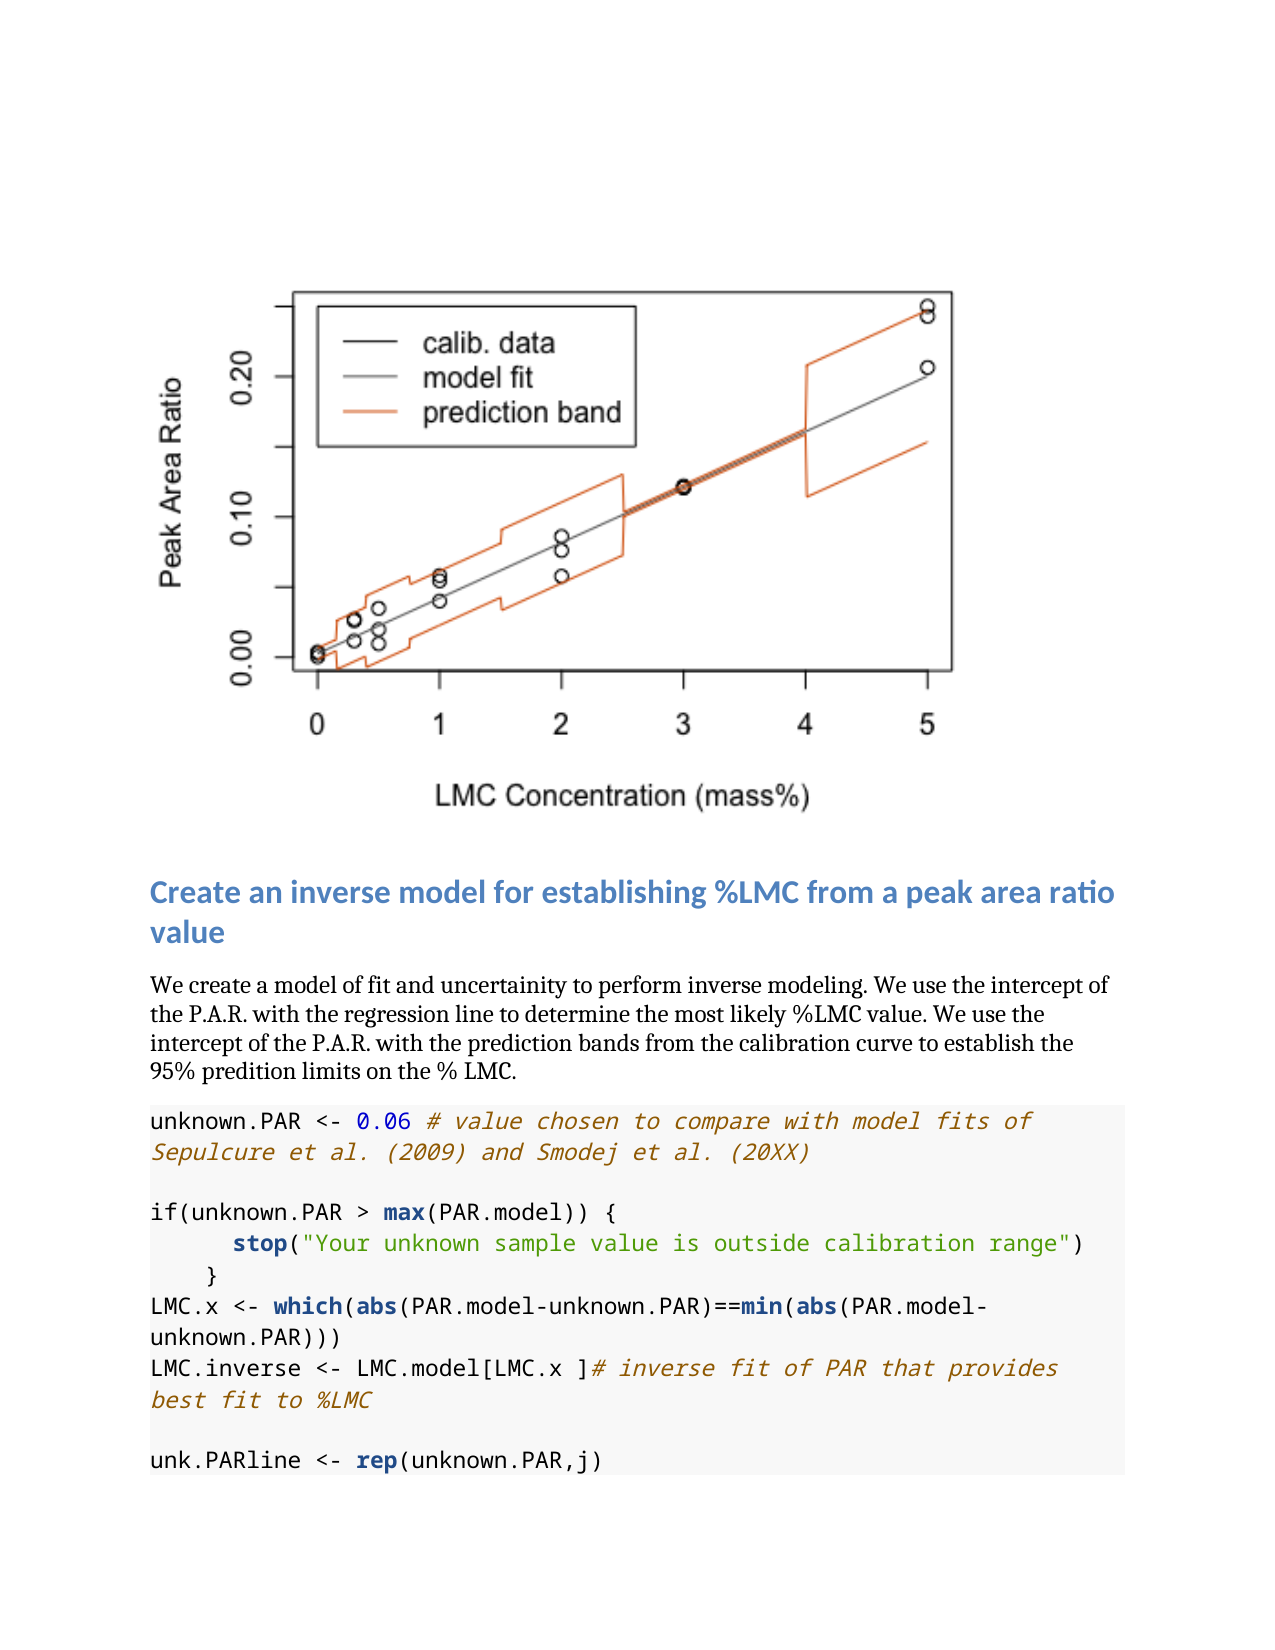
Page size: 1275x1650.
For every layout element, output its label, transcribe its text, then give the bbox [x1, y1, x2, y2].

picture [150, 150, 1025, 850]
text We create a model of fit and uncertainity to perform inverse modeling. We use the intercept of the P.A.R. with the regression line to determine the most likely %LMC value. We use the intercept of the P.A.R. with the prediction bands from the calibration curve to establish the 95% predition limits on the % LMC. [150, 971, 1125, 1086]
subtitle Create an inverse model for establishing %LMC from a peak area ratio value [150, 871, 1125, 952]
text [150, 1105, 1125, 1475]
